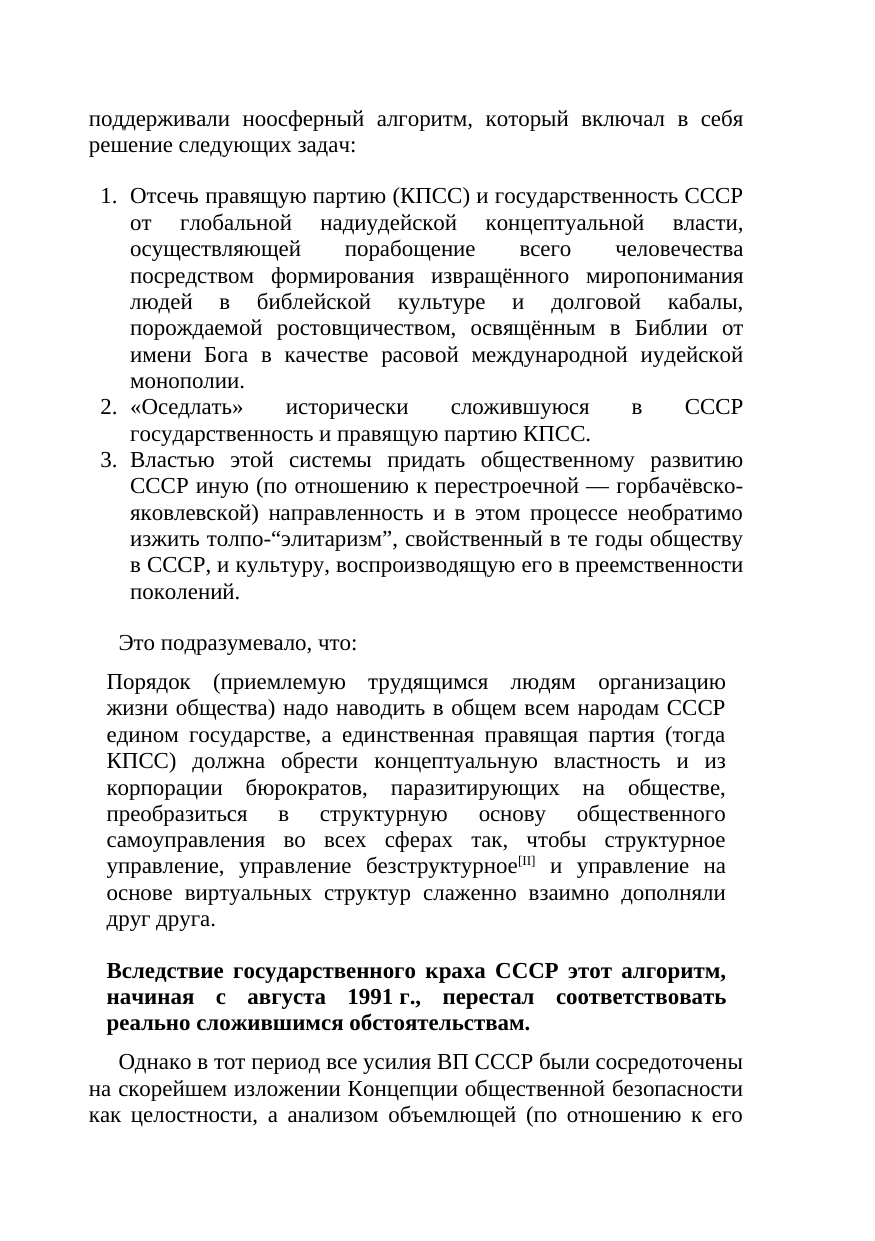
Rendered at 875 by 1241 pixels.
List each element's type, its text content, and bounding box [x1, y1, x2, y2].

list Властью этой системы придать общественному развитию СССР иную (по отношению к перестроечной — горбачёвско-яковлевской) направленность и в этом процессе необратимо изжить толпо-“элитаризм”, свойственный в те годы обществу в СССР, и культуру, воспроизводящую его в преемственности поколений. [94, 446, 744, 604]
text Это подразумевало, что: [89, 629, 744, 656]
list «Оседлать» исторически сложившуюся в СССР государственность и правящую партию КПСС. [94, 393, 744, 446]
list Отсечь правящую партию (КПСС) и государственность СССР от глобальной надиудейской концептуальной власти, осуществляющей порабощение всего человечества посредством формирования извращённого миропонимания людей в библейской культуре и долговой кабалы, порождаемой ростовщичеством, освящённым в Библии от имени Бога в качестве расовой международной иудейской монополии. [94, 183, 744, 393]
text Порядок (приемлемую трудящимся людям организацию жизни общества) надо наводить в общем всем народам СССР едином государстве, а единственная правящая партия (тогда КПСС) должна обрести концептуальную властность и из корпорации бюрократов, паразитирующих на обществе, преобразиться в структурную основу общественного самоуправления во всех сферах так, чтобы структурное управление, управление безструктурное[II] и управление на основе виртуальных структур слаженно взаимно дополняли друг друга. [106, 668, 726, 932]
text Вследствие государственного краха СССР этот алгоритм, начиная с августа ., перестал соответствовать реально сложившимся обстоятельствам. [106, 957, 726, 1036]
